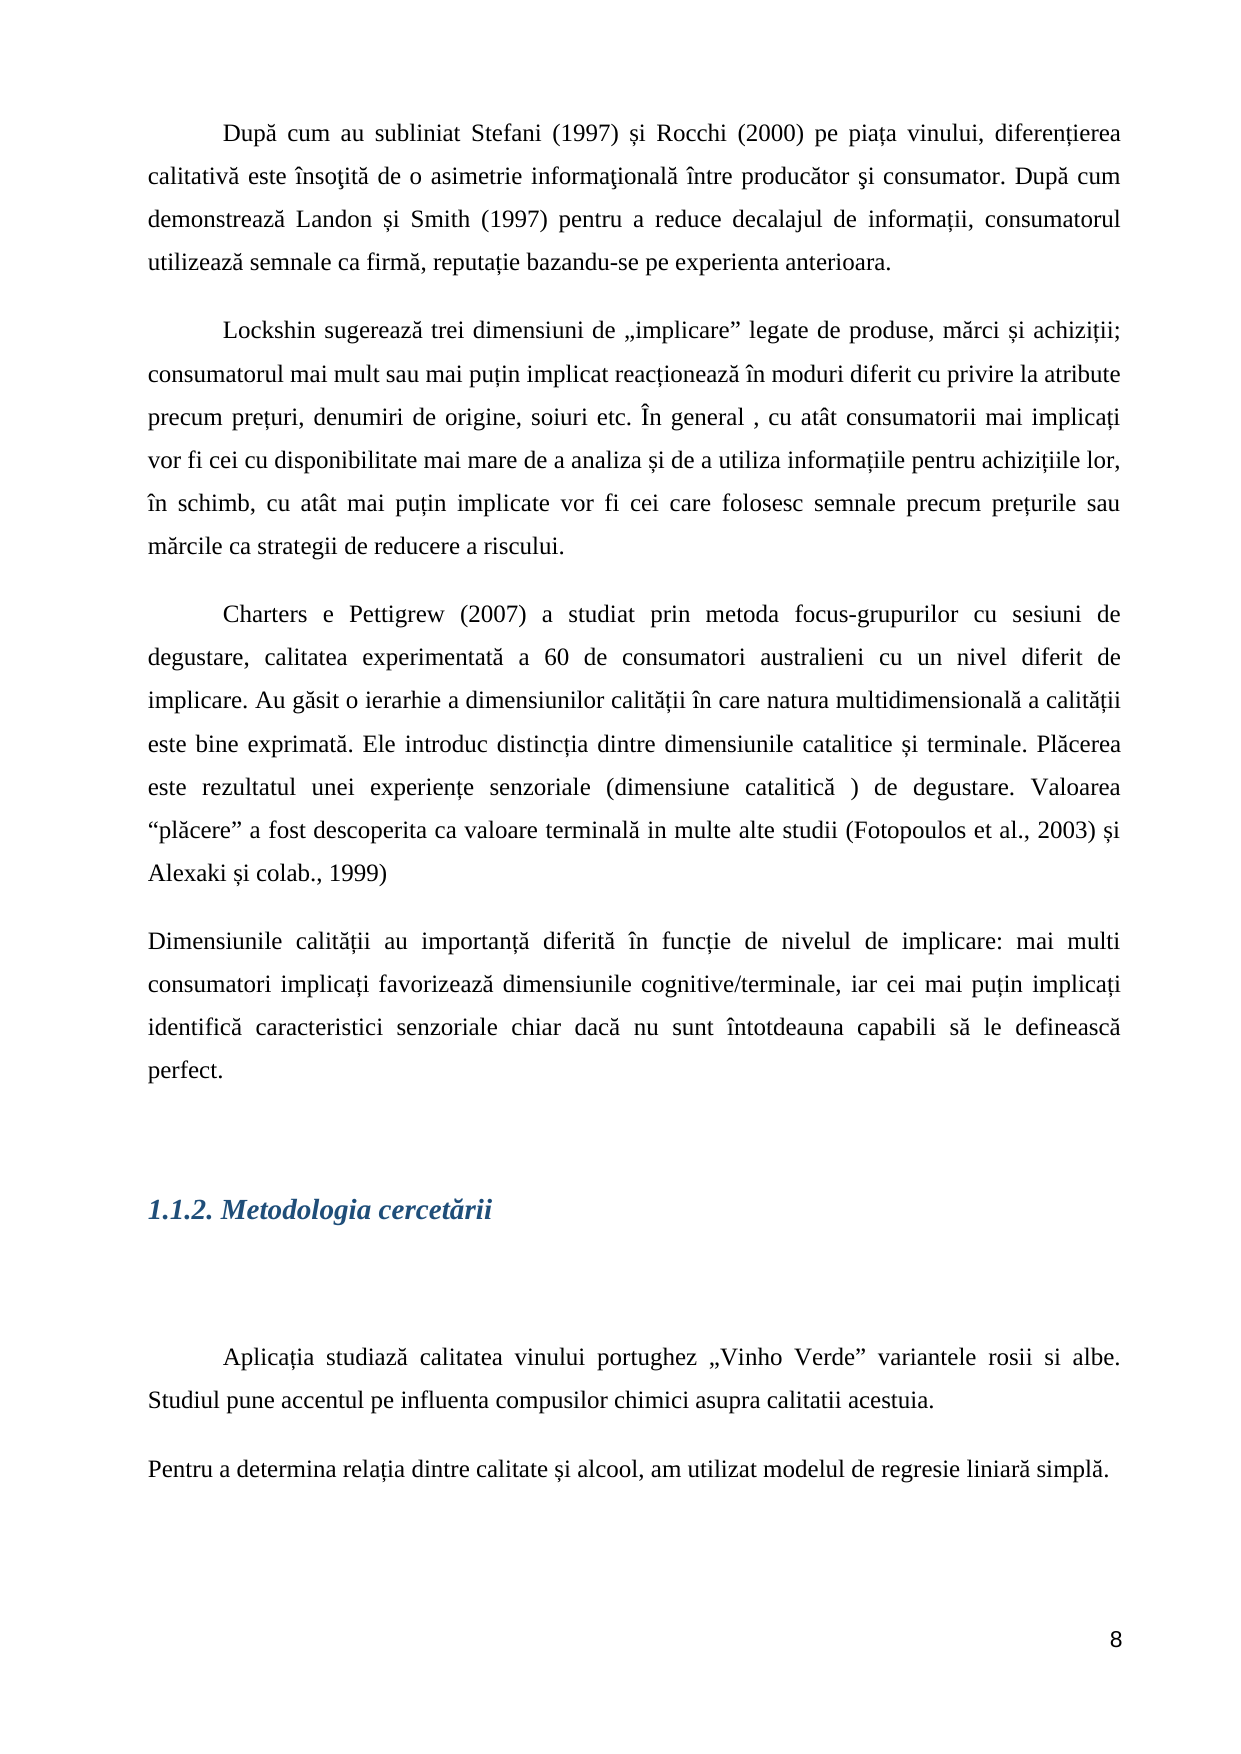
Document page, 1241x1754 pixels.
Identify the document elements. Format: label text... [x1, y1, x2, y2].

text Charters e Pettigrew (2007) a studiat prin metoda focus-grupurilor cu sesiuni de degustare, calitatea experimentată a 60 de consumatori australieni cu un nivel diferit de implicare. Au găsit o ierarhie a dimensiunilor calității în care natura multidimensională a calității este bine exprimată. Ele introduc distincția dintre dimensiunile catalitice și terminale. Plăcerea este rezultatul unei experiențe senzoriale (dimensiune catalitică ) de degustare. Valoarea “plăcere” a fost descoperita ca valoare terminală in multe alte studii (Fotopoulos et al., 2003) și Alexaki și colab., 1999) [148, 599, 1122, 887]
text După cum au subliniat Stefani (1997) și Rocchi (2000) pe piața vinului, diferențierea calitativă este însoţită de o asimetrie informaţională între producător şi consumator. După cum demonstrează Landon și Smith (1997) pentru a reduce decalajul de informații, consumatorul utilizează semnale ca firmă, reputație bazandu-se pe experienta anterioara. [148, 118, 1122, 276]
text 1.1.2. Metodologia cercetării [148, 1192, 1122, 1225]
text Pentru a determina relația dintre calitate și alcool, am utilizat modelul de regresie liniară simplă. [148, 1454, 1122, 1482]
text Lockshin sugerează trei dimensiuni de „implicare” legate de produse, mărci și achiziții; consumatorul mai mult sau mai puțin implicat reacționează în moduri diferit cu privire la atribute precum prețuri, denumiri de origine, soiuri etc. În general , cu atât consumatorii mai implicați vor fi cei cu disponibilitate mai mare de a analiza și de a utiliza informațiile pentru achizițiile lor, în schimb, cu atât mai puțin implicate vor fi cei care folosesc semnale precum prețurile sau mărcile ca strategii de reducere a riscului. [148, 316, 1122, 560]
text Dimensiunile calității au importanță diferită în funcție de nivelul de implicare: mai multi consumatori implicați favorizează dimensiunile cognitive/terminale, iar cei mai puțin implicați identifică caracteristici senzoriale chiar dacă nu sunt întotdeauna capabili să le definească perfect. [148, 926, 1122, 1084]
text Aplicația studiază calitatea vinului portughez „Vinho Verde” variantele rosii si albe. Studiul pune accentul pe influenta compusilor chimici asupra calitatii acestuia. [148, 1342, 1122, 1414]
